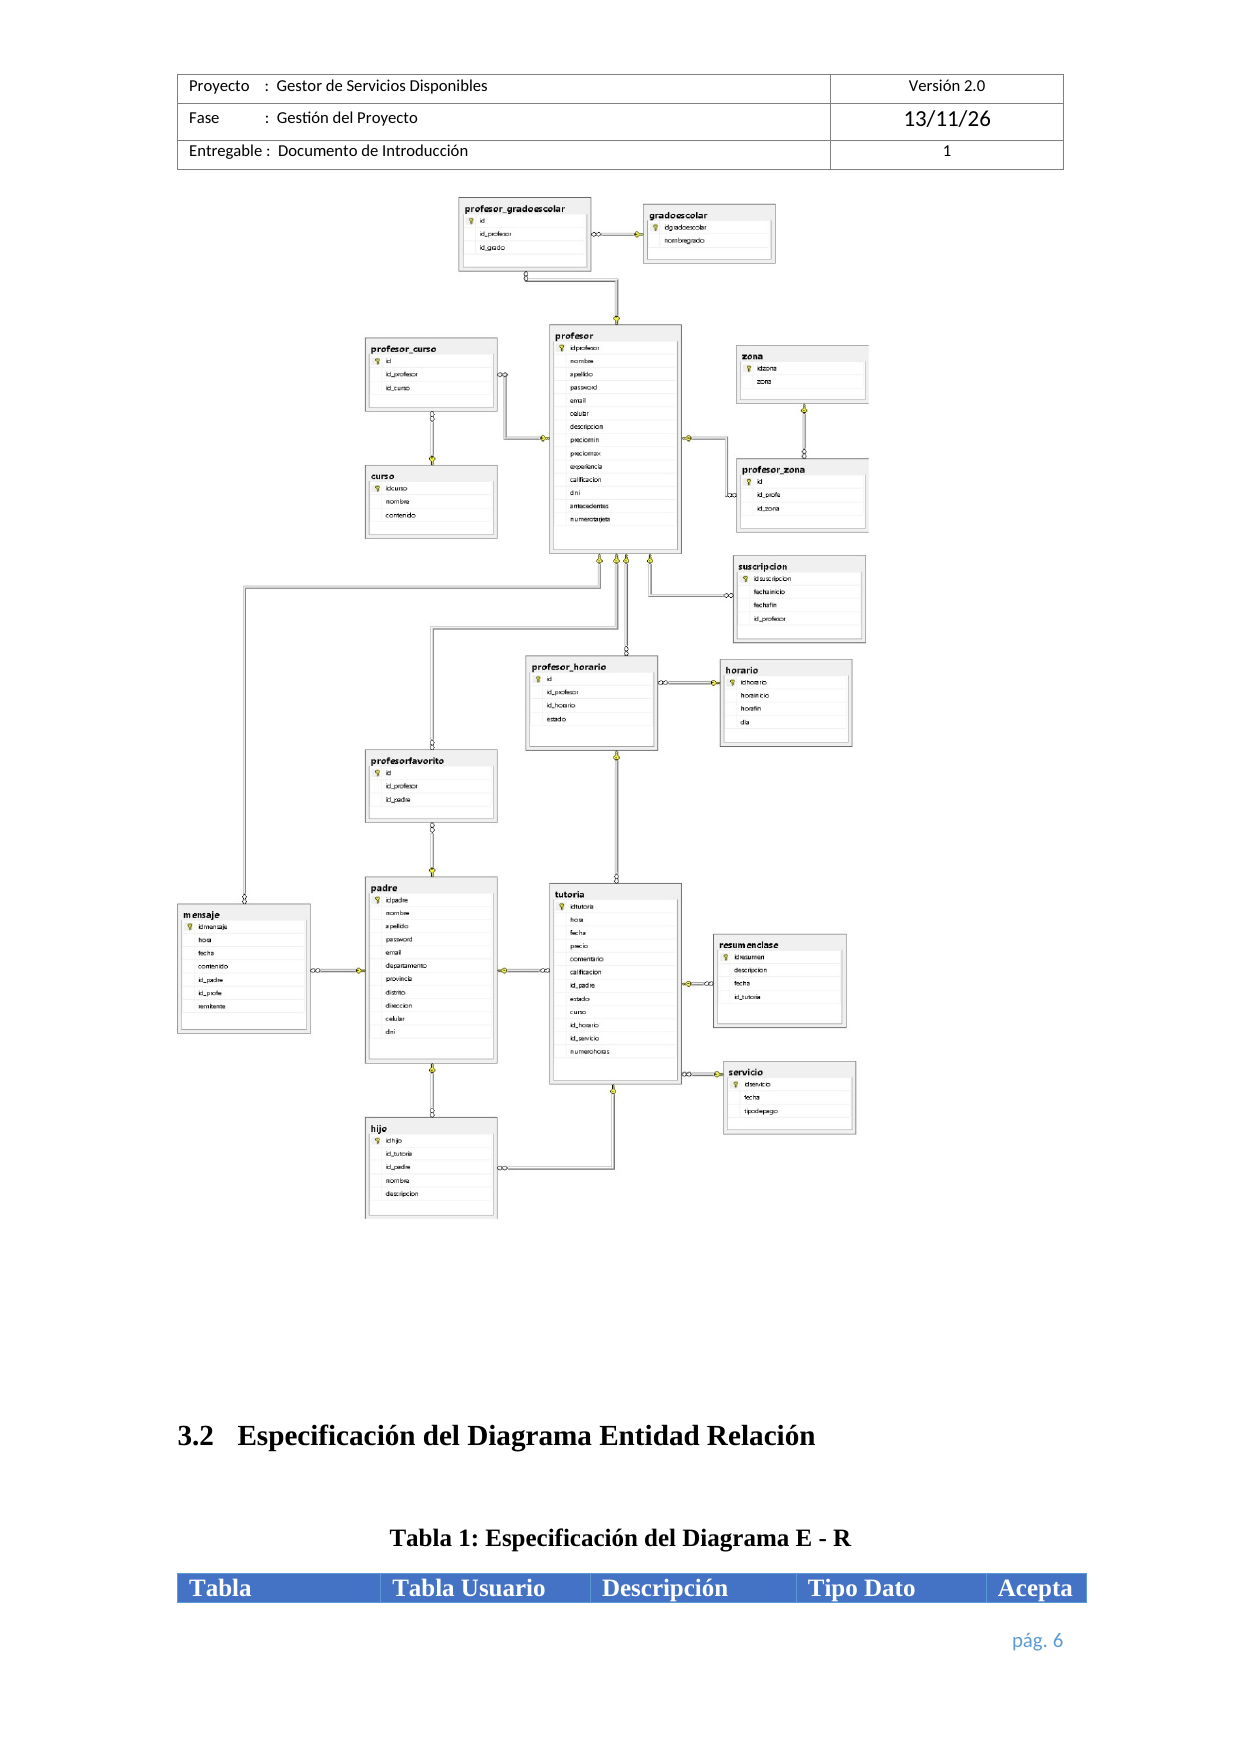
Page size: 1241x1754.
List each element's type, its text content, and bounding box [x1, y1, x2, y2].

table_header Tipo Dato [797, 1574, 986, 1602]
table_header Acepta Nulo [987, 1574, 1086, 1602]
subtitle Especificación del Diagrama Entidad Relación [177, 1418, 1063, 1452]
text Tabla 1: Especificación del Diagrama E - R [177, 1523, 1063, 1552]
table_header Tabla [178, 1574, 380, 1602]
table_header Descripción [591, 1574, 796, 1602]
table_header Tabla Usuario [381, 1574, 590, 1602]
picture [177, 197, 1013, 1347]
